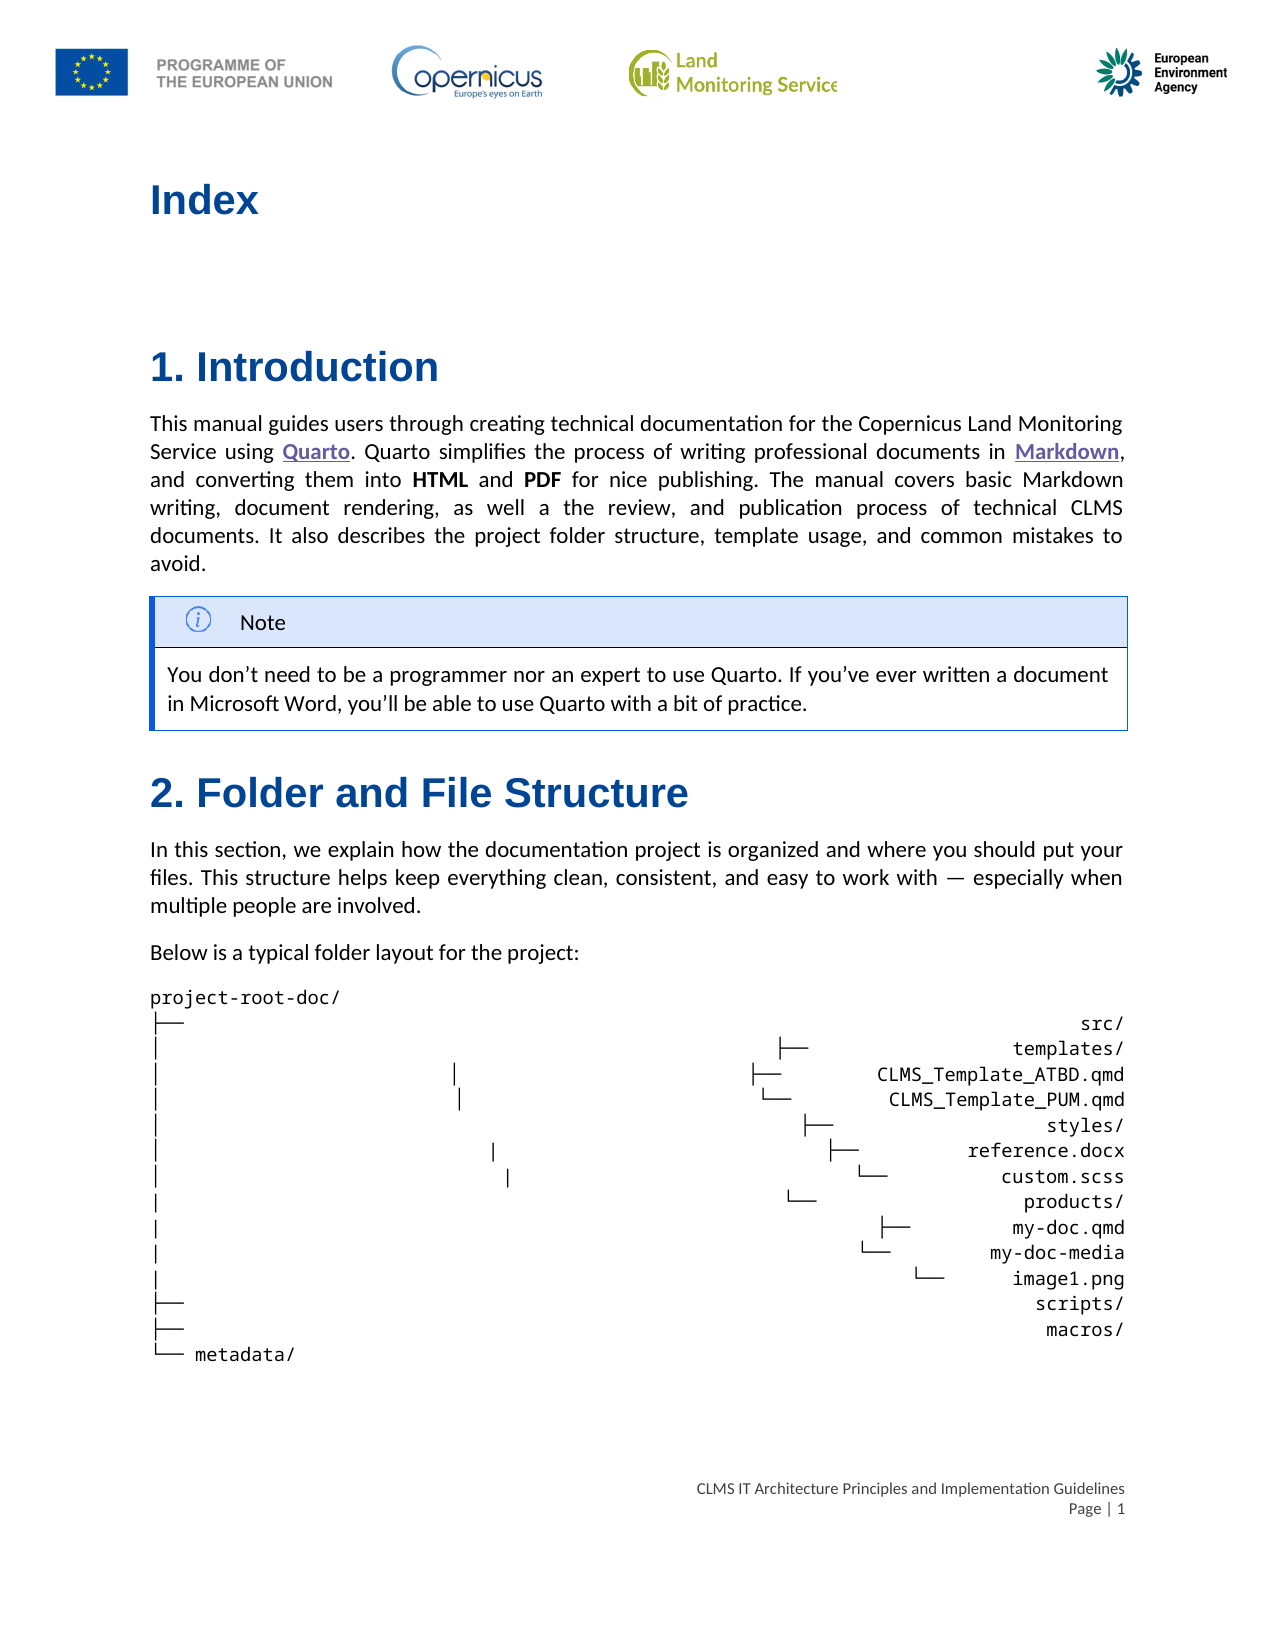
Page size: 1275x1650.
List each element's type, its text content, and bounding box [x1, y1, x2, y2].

subtitle 2. Folder and File Structure [150, 768, 1125, 816]
picture [371, 15, 560, 130]
picture [29, 21, 351, 124]
picture [628, 50, 837, 97]
table_cell You don’t need to be a programmer nor an expert to use Quarto. If you’ve ever written a document in Microsoft Word, you’ll be able to use Quarto with a bit of practice. [155, 648, 1127, 729]
table_header Note [155, 597, 1127, 647]
text This manual guides users through creating technical documentation for the Copernicus Land Monitoring Service using Quarto. Quarto simplifies the process of writing professional documents in Markdown, and converting them into HTML and PDF for nice publishing. The manual covers basic Markdown writing, document rendering, as well a the review, and publication process of technical CLMS documents. It also describes the project folder structure, template usage, and common mistakes to avoid. [150, 409, 1125, 577]
picture [1094, 46, 1228, 97]
text In this section, we explain how the documentation project is organized and where you should put your files. This structure helps keep everything clean, consistent, and easy to work with — especially when multiple people are involved. [150, 835, 1125, 919]
text project-root-doc/ ├── src/ │ ├── templates/ │ │ ├── CLMS_Template_ATBD.qmd │ │ └── CLMS_Template_PUM.qmd │ ├── styles/ │ | ├── reference.docx │ | └── custom.scss | └── products/ | ├── my-doc.qmd | └── my-doc-media | └── image1.png ├── scripts/ ├── macros/ └── metadata/ [150, 984, 1125, 1367]
subtitle 1. Introduction [150, 342, 1125, 390]
text Below is a typical folder layout for the project: [150, 938, 1125, 966]
picture [186, 606, 211, 632]
